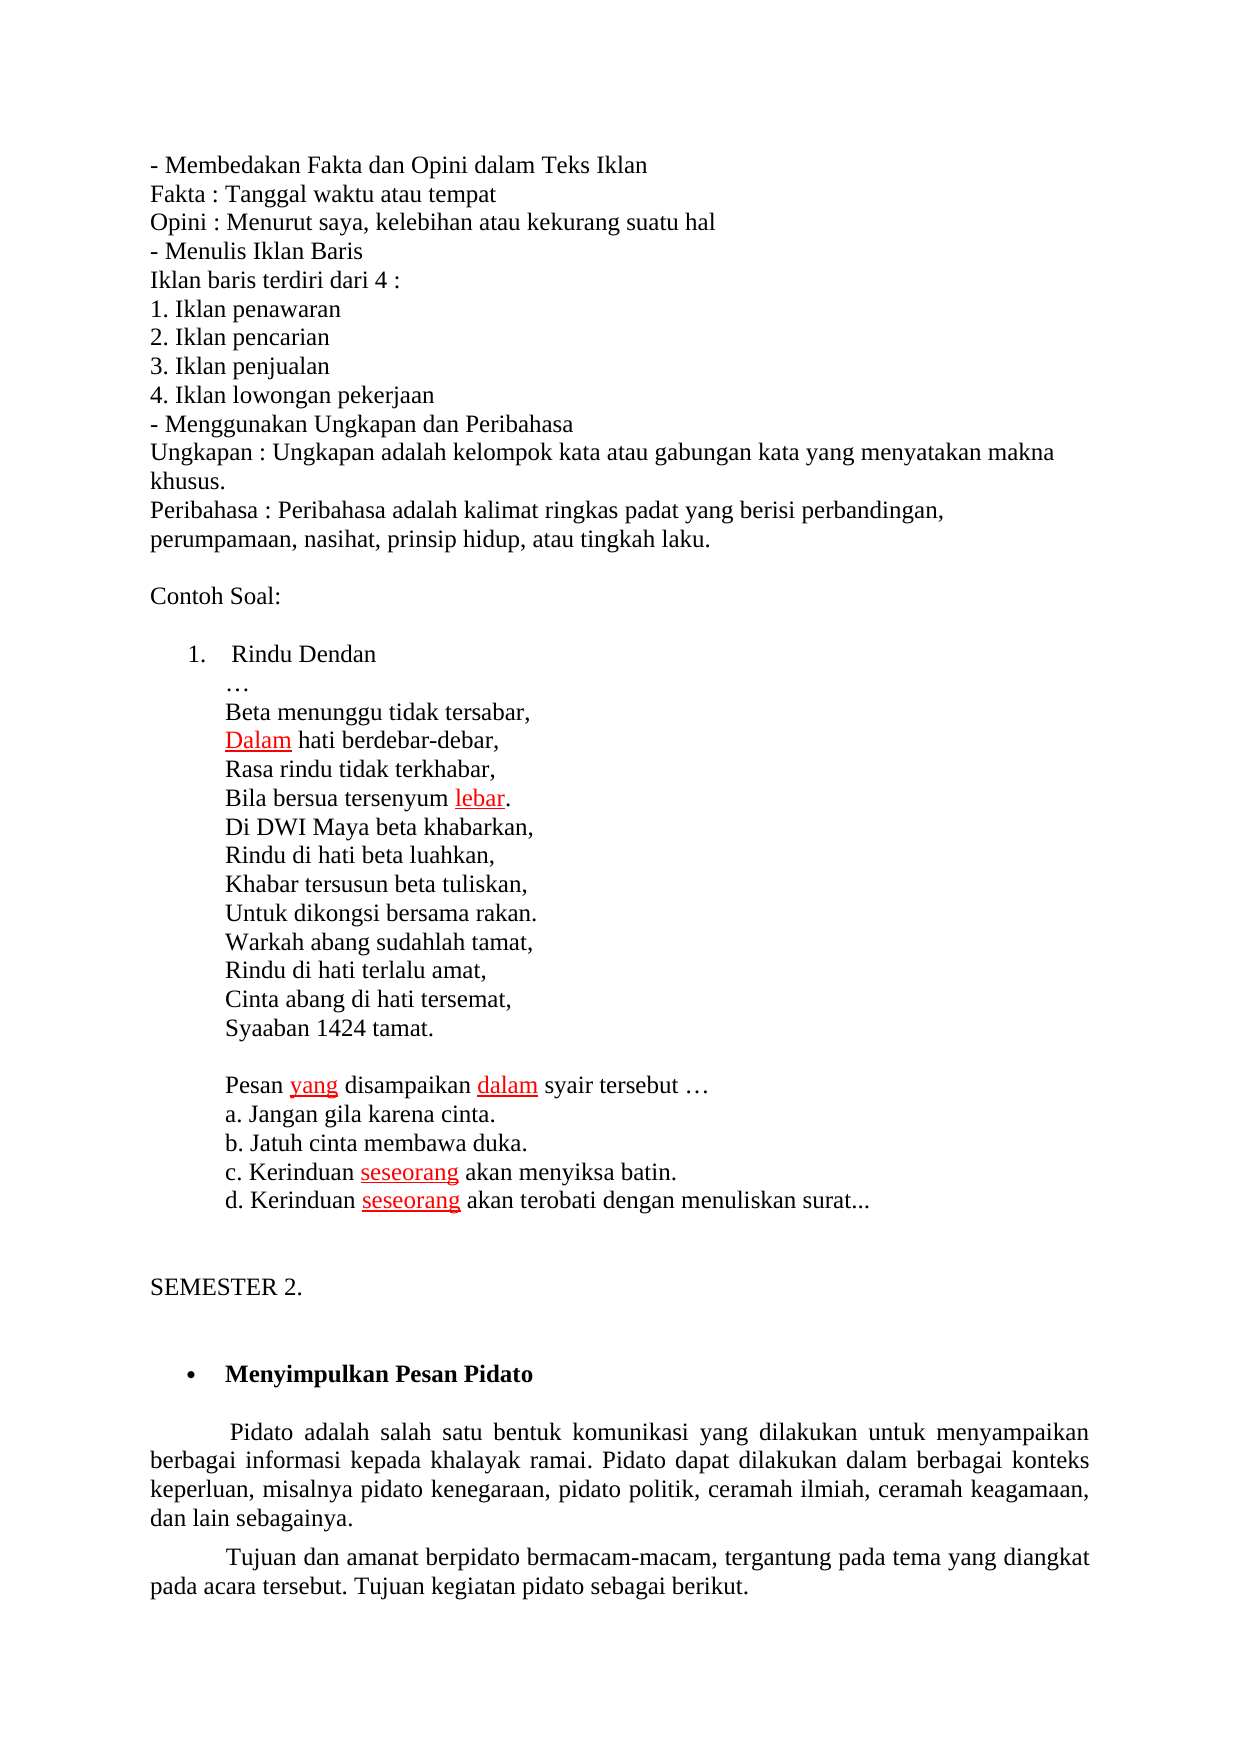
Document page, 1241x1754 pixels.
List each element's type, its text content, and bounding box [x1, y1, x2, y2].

text Ungkapan : Ungkapan adalah kelompok kata atau gabungan kata yang menyatakan makna khusus. [150, 437, 1090, 495]
list Menyimpulkan Pesan Pidato [187, 1359, 1090, 1387]
text Tujuan dan amanat berpidato bermacam-macam, tergantung pada tema yang diangkat pada acara tersebut. Tujuan kegiatan pidato sebagai berikut. [150, 1542, 1090, 1599]
text 1. Iklan penawaran [150, 294, 1090, 322]
text 4. Iklan lowongan pekerjaan [150, 380, 1090, 409]
text 2. Iklan pencarian [150, 322, 1090, 351]
text Opini : Menurut saya, kelebihan atau kekurang suatu hal [150, 207, 1090, 236]
text - Menulis Iklan Baris [150, 236, 1090, 265]
list Rindu Dendan … Beta menunggu tidak tersabar, Dalam hati berdebar-debar, Rasa rindu tidak terkhabar, Bila bersua tersenyum lebar. Di DWI Maya beta khabarkan, Rindu di hati beta luahkan, Khabar tersusun beta tuliskan, Untuk dikongsi bersama rakan. Warkah abang sudahlah tamat, Rindu di hati terlalu amat, Cinta abang di hati tersemat, Syaaban 1424 tamat. Pesan yang disampaikan dalam syair tersebut … a. Jangan gila karena cinta. b. Jatuh cinta membawa duka. c. Kerinduan seseorang akan menyiksa batin. d. Kerinduan seseorang akan terobati dengan menuliskan surat... [187, 639, 1090, 1214]
text - Menggunakan Ungkapan dan Peribahasa [150, 409, 1090, 437]
text Pidato adalah salah satu bentuk komunikasi yang dilakukan untuk menyampaikan berbagai informasi kepada khalayak ramai. Pidato dapat dilakukan dalam berbagai konteks keperluan, misalnya pidato kenegaraan, pidato politik, ceramah ilmiah, ceramah keagamaan, dan lain sebagainya. [150, 1417, 1090, 1532]
text Iklan baris terdiri dari 4 : [150, 265, 1090, 294]
text 3. Iklan penjualan [150, 351, 1090, 380]
text Fakta : Tanggal waktu atau tempat [150, 179, 1090, 207]
text Peribahasa : Peribahasa adalah kalimat ringkas padat yang berisi perbandingan, perumpamaan, nasihat, prinsip hidup, atau tingkah laku. Contoh Soal: [150, 495, 1090, 610]
text - Membedakan Fakta dan Opini dalam Teks Iklan [150, 150, 1090, 179]
text SEMESTER 2. [150, 1272, 1090, 1301]
